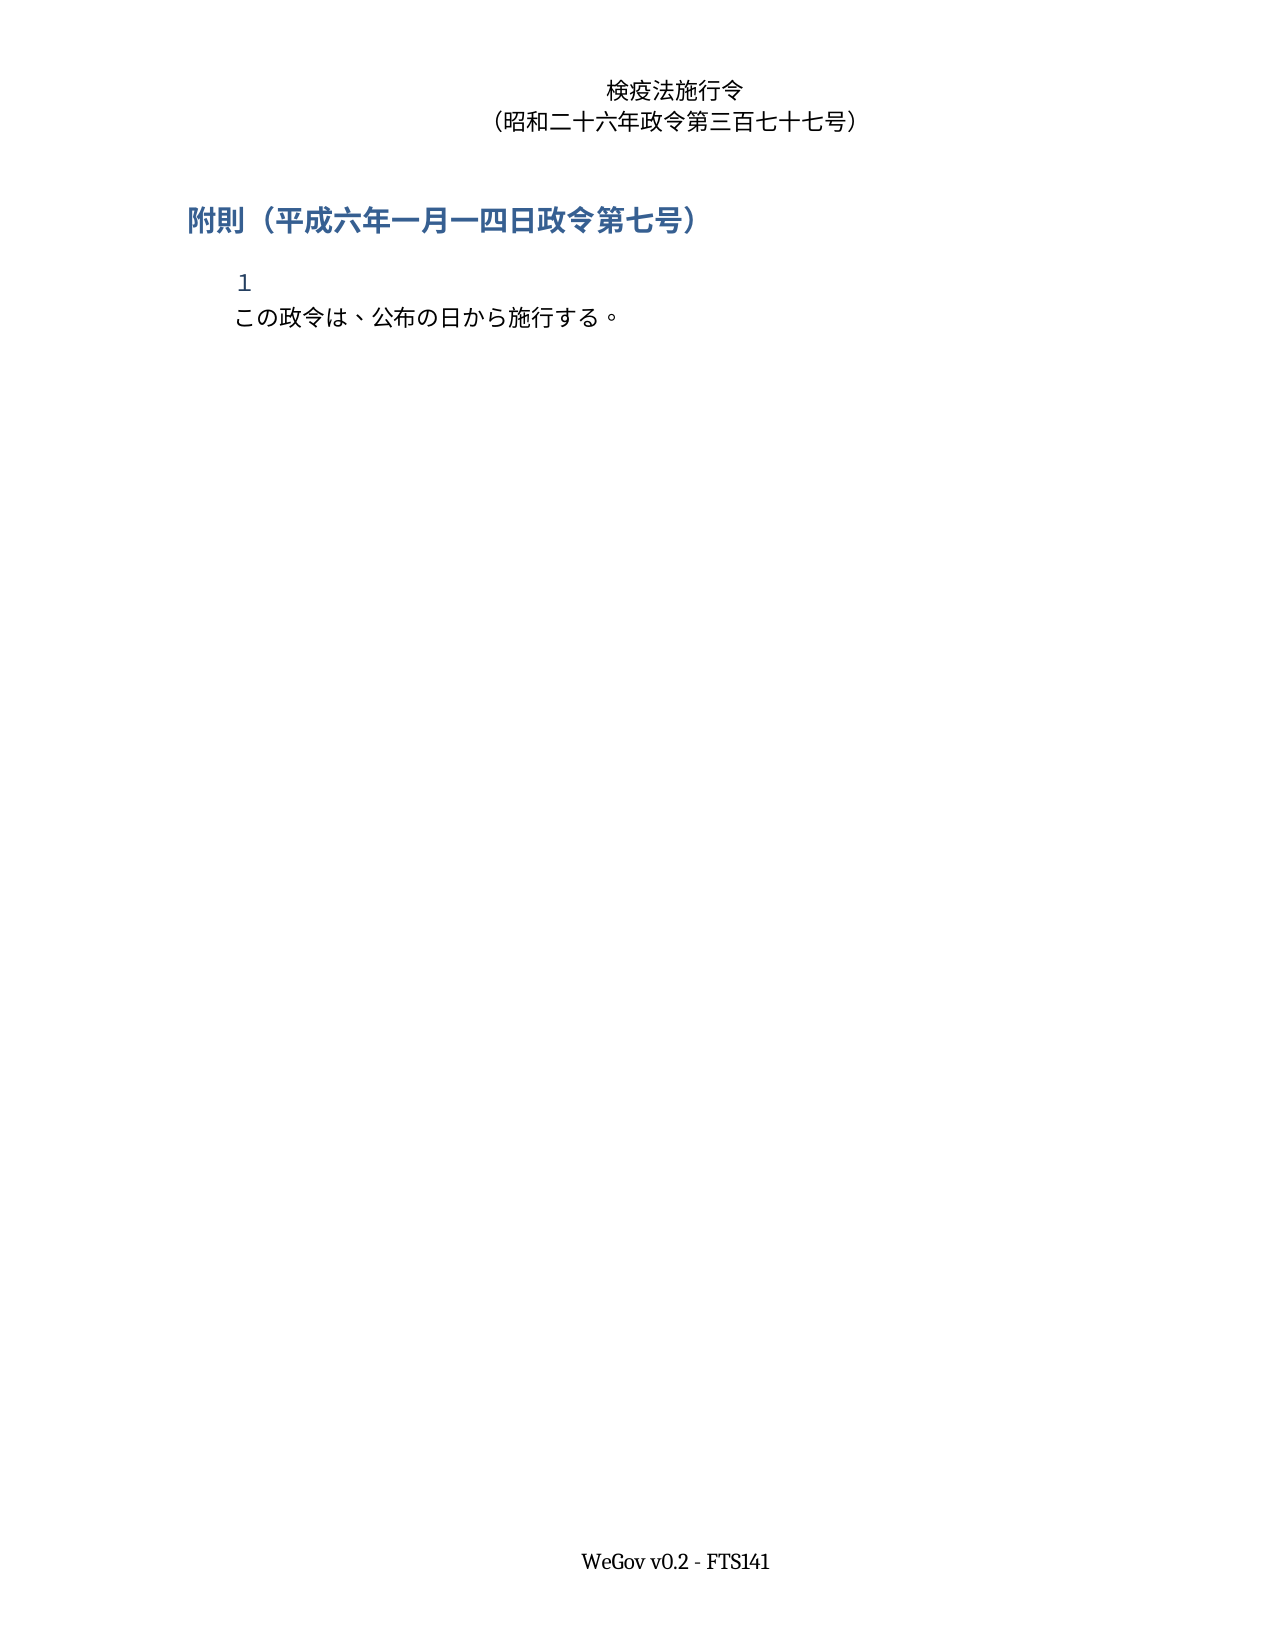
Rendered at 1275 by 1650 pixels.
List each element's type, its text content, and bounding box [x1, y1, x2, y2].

subtitle １ [233, 266, 1087, 298]
subtitle 附則（平成六年一月一四日政令第七号） [187, 200, 1087, 240]
text この政令は、公布の日から施行する。 [233, 302, 1087, 334]
